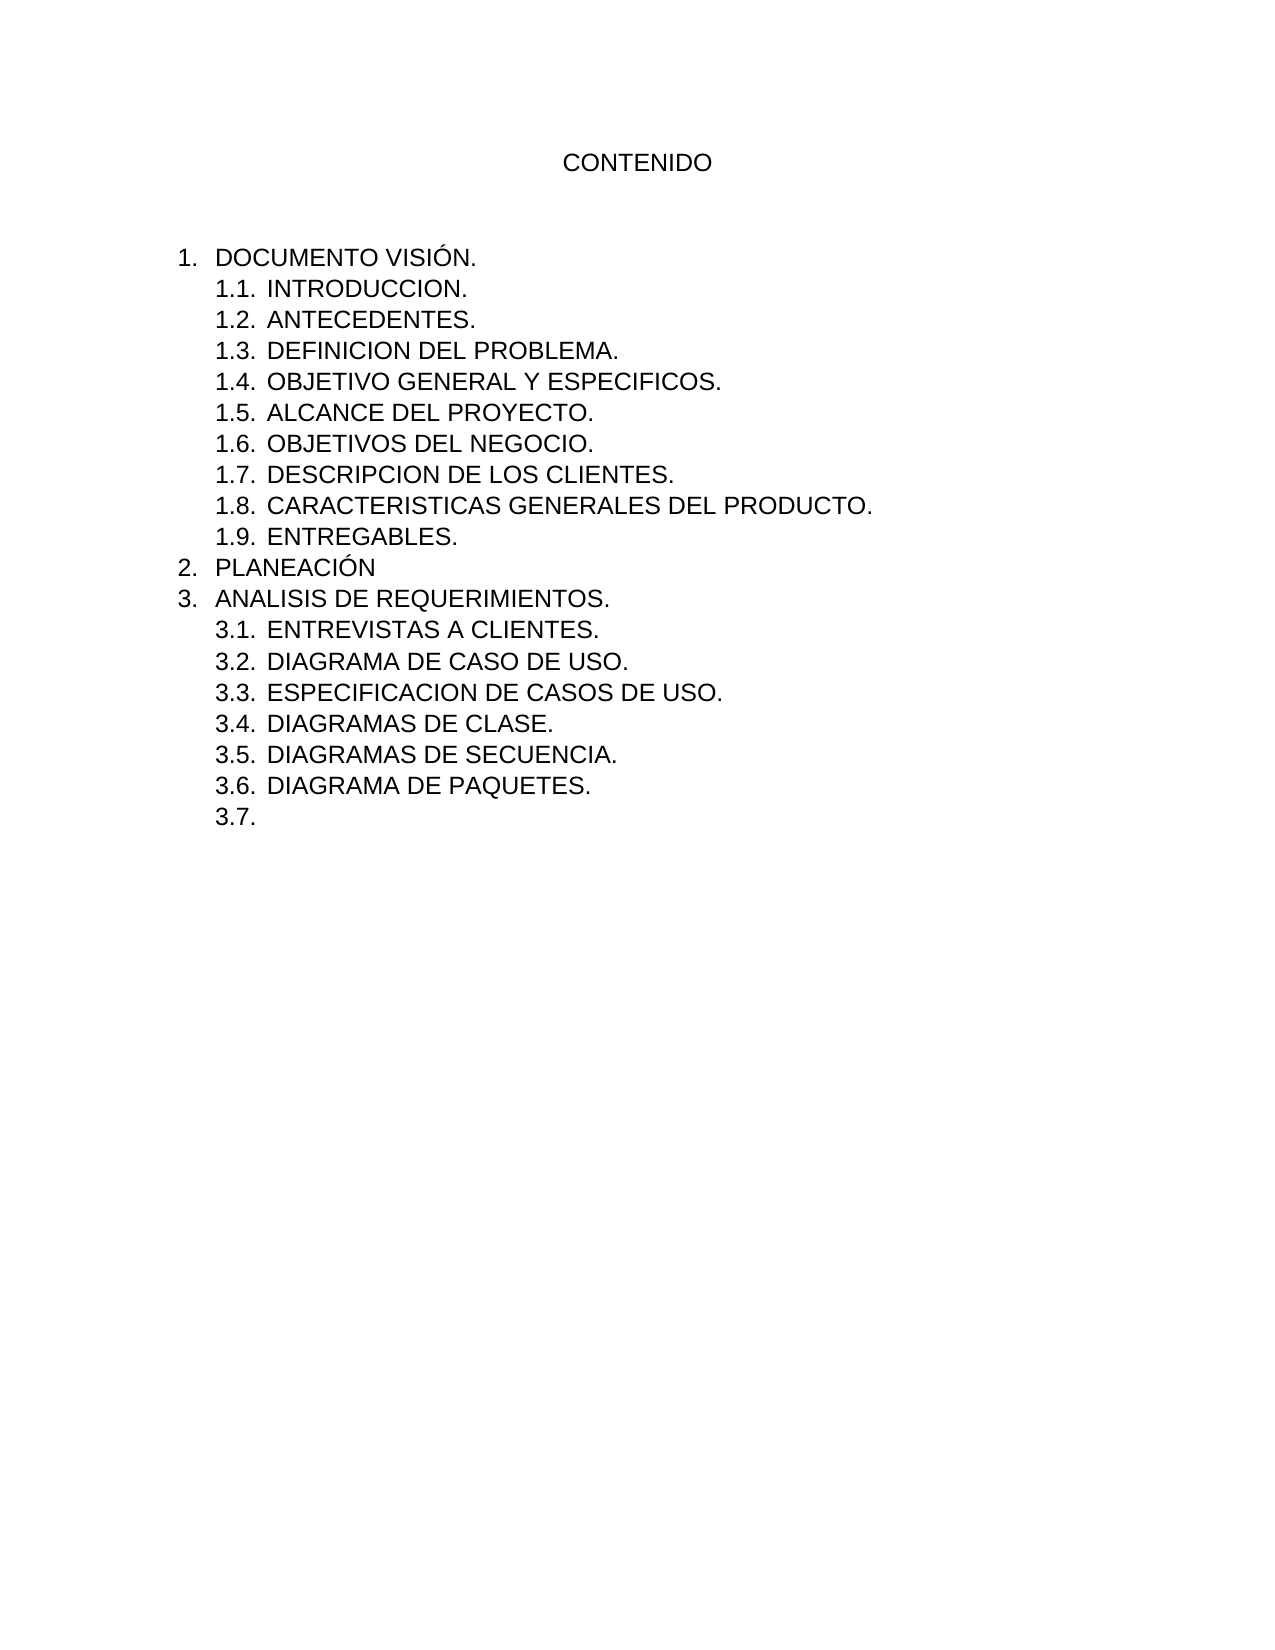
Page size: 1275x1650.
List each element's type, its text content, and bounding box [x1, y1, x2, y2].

list DOCUMENTO VISIÓN. [177, 243, 1098, 272]
list OBJETIVOS DEL NEGOCIO. [215, 429, 1098, 458]
list DIAGRAMAS DE CLASE. [215, 709, 1098, 737]
list OBJETIVO GENERAL Y ESPECIFICOS. [215, 367, 1098, 396]
list DIAGRAMAS DE SECUENCIA. [215, 740, 1098, 768]
list INTRODUCCION. [215, 274, 1098, 303]
list ALCANCE DEL PROYECTO. [215, 398, 1098, 427]
list ENTREVISTAS A CLIENTES. [215, 616, 1098, 644]
list ENTREGABLES. [215, 522, 1098, 551]
list PLANEACIÓN [177, 553, 1098, 582]
list DIAGRAMA DE CASO DE USO. [215, 647, 1098, 675]
list ANTECEDENTES. [215, 305, 1098, 334]
list ANALISIS DE REQUERIMIENTOS. [177, 584, 1098, 613]
list CARACTERISTICAS GENERALES DEL PRODUCTO. [215, 491, 1098, 520]
list ESPECIFICACION DE CASOS DE USO. [215, 678, 1098, 706]
list DIAGRAMA DE PAQUETES. [215, 771, 1098, 799]
list DEFINICION DEL PROBLEMA. [215, 336, 1098, 365]
text CONTENIDO [177, 148, 1098, 176]
list DESCRIPCION DE LOS CLIENTES. [215, 460, 1098, 489]
